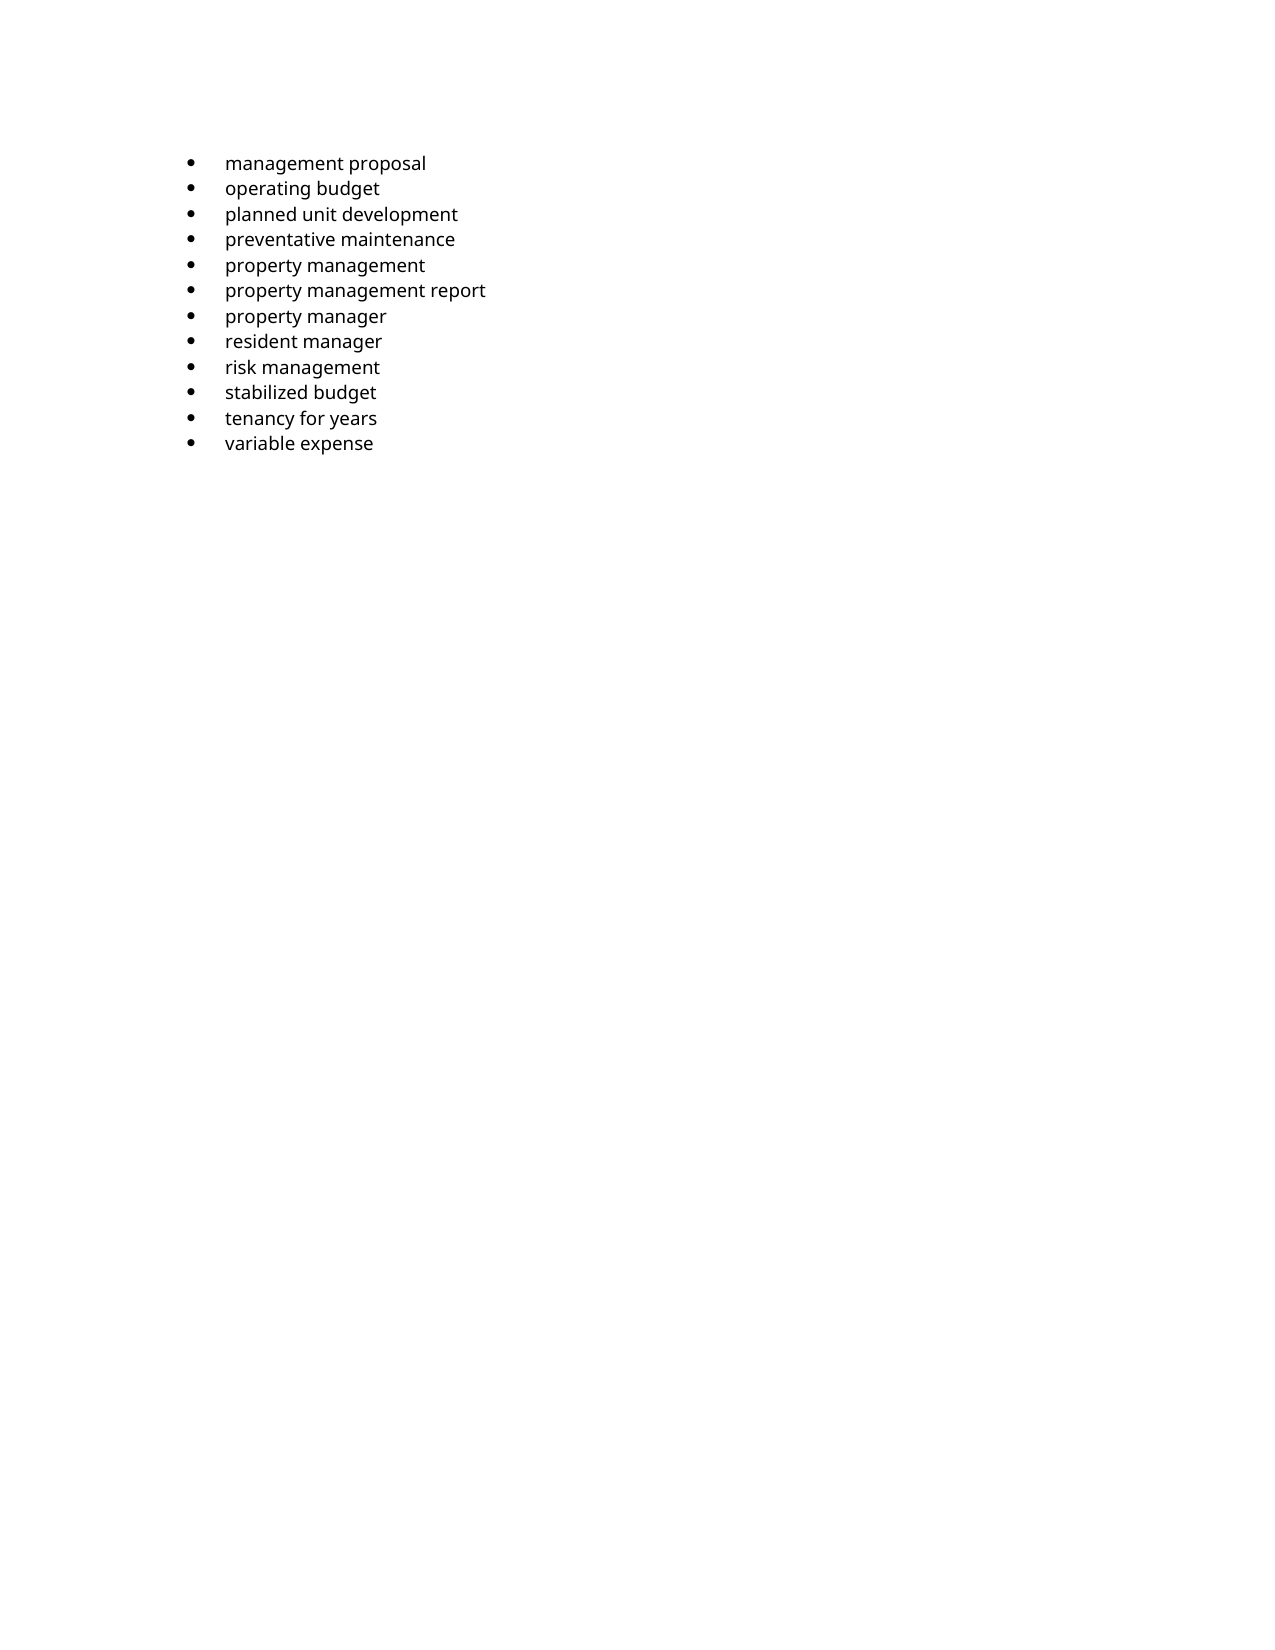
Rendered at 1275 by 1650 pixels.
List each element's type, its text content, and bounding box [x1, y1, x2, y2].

list tenancy for years [187, 405, 1125, 431]
list property manager [187, 303, 1125, 329]
list resident manager [187, 329, 1125, 354]
list variable expense [187, 431, 1125, 456]
list management proposal [187, 150, 1125, 176]
list risk management [187, 354, 1125, 380]
list operating budget [187, 176, 1125, 201]
list planned unit development [187, 201, 1125, 227]
list preventative maintenance [187, 227, 1125, 252]
list property management report [187, 278, 1125, 303]
list property management [187, 252, 1125, 278]
list stabilized budget [187, 380, 1125, 405]
